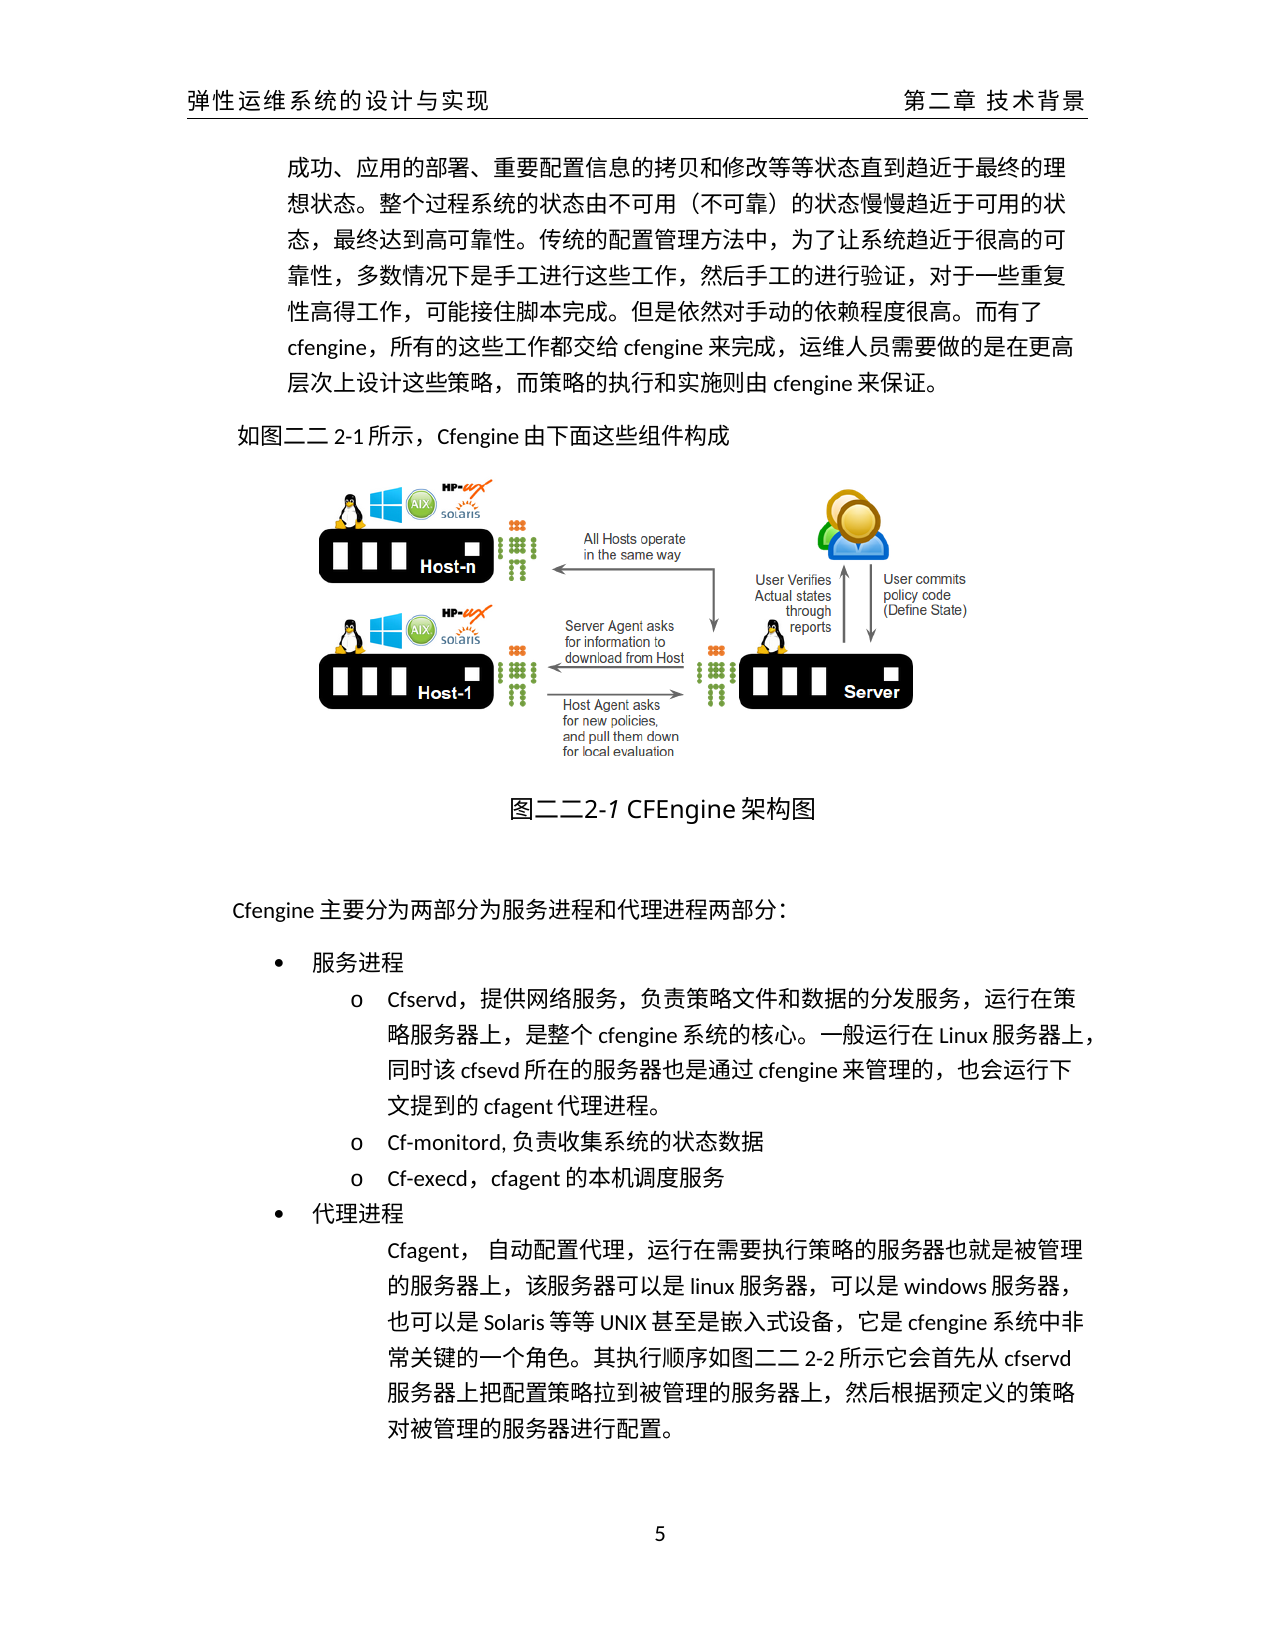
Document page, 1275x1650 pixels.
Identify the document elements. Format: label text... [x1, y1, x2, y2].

list Cfagent， 自动配置代理，运行在需要执行策略的服务器也就是被管理的服务器上，该服务器可以是linux服务器，可以是windows服务器，也可以是Solaris等等UNIX甚至是嵌入式设备，它是cfengine系统中非常关键的一个角色。其执行顺序如图2-2所示它会首先从cfservd服务器上把配置策略拉到被管理的服务器上，然后根据预定义的策略对被管理的服务器进行配置。 [387, 1232, 1088, 1444]
list Cf-execd，cfagent的本机调度服务 [350, 1160, 1088, 1193]
list 代理进程 [275, 1196, 1088, 1229]
list Cfservd，提供网络服务，负责策略文件和数据的分发服务，运行在策略服务器上，是整个cfengine系统的核心。一般运行在Linux服务器上，同时该cfsevd所在的服务器也是通过cfengine来管理的，也会运行下文提到的cfagent代理进程。 [350, 980, 1088, 1121]
list 服务进程 [275, 944, 1088, 978]
picture [313, 470, 1012, 771]
text 图一九一一年一月二日2-1 CFEngine架构图 [237, 789, 1088, 826]
text Cfengine主要分为两部分为服务进程和代理进程两部分： [187, 892, 1088, 925]
text 如图2-1所示，Cfengine由下面这些组件构成 [237, 417, 1088, 451]
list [250, 150, 1088, 398]
list Cf-monitord, 负责收集系统的状态数据 [350, 1124, 1088, 1157]
